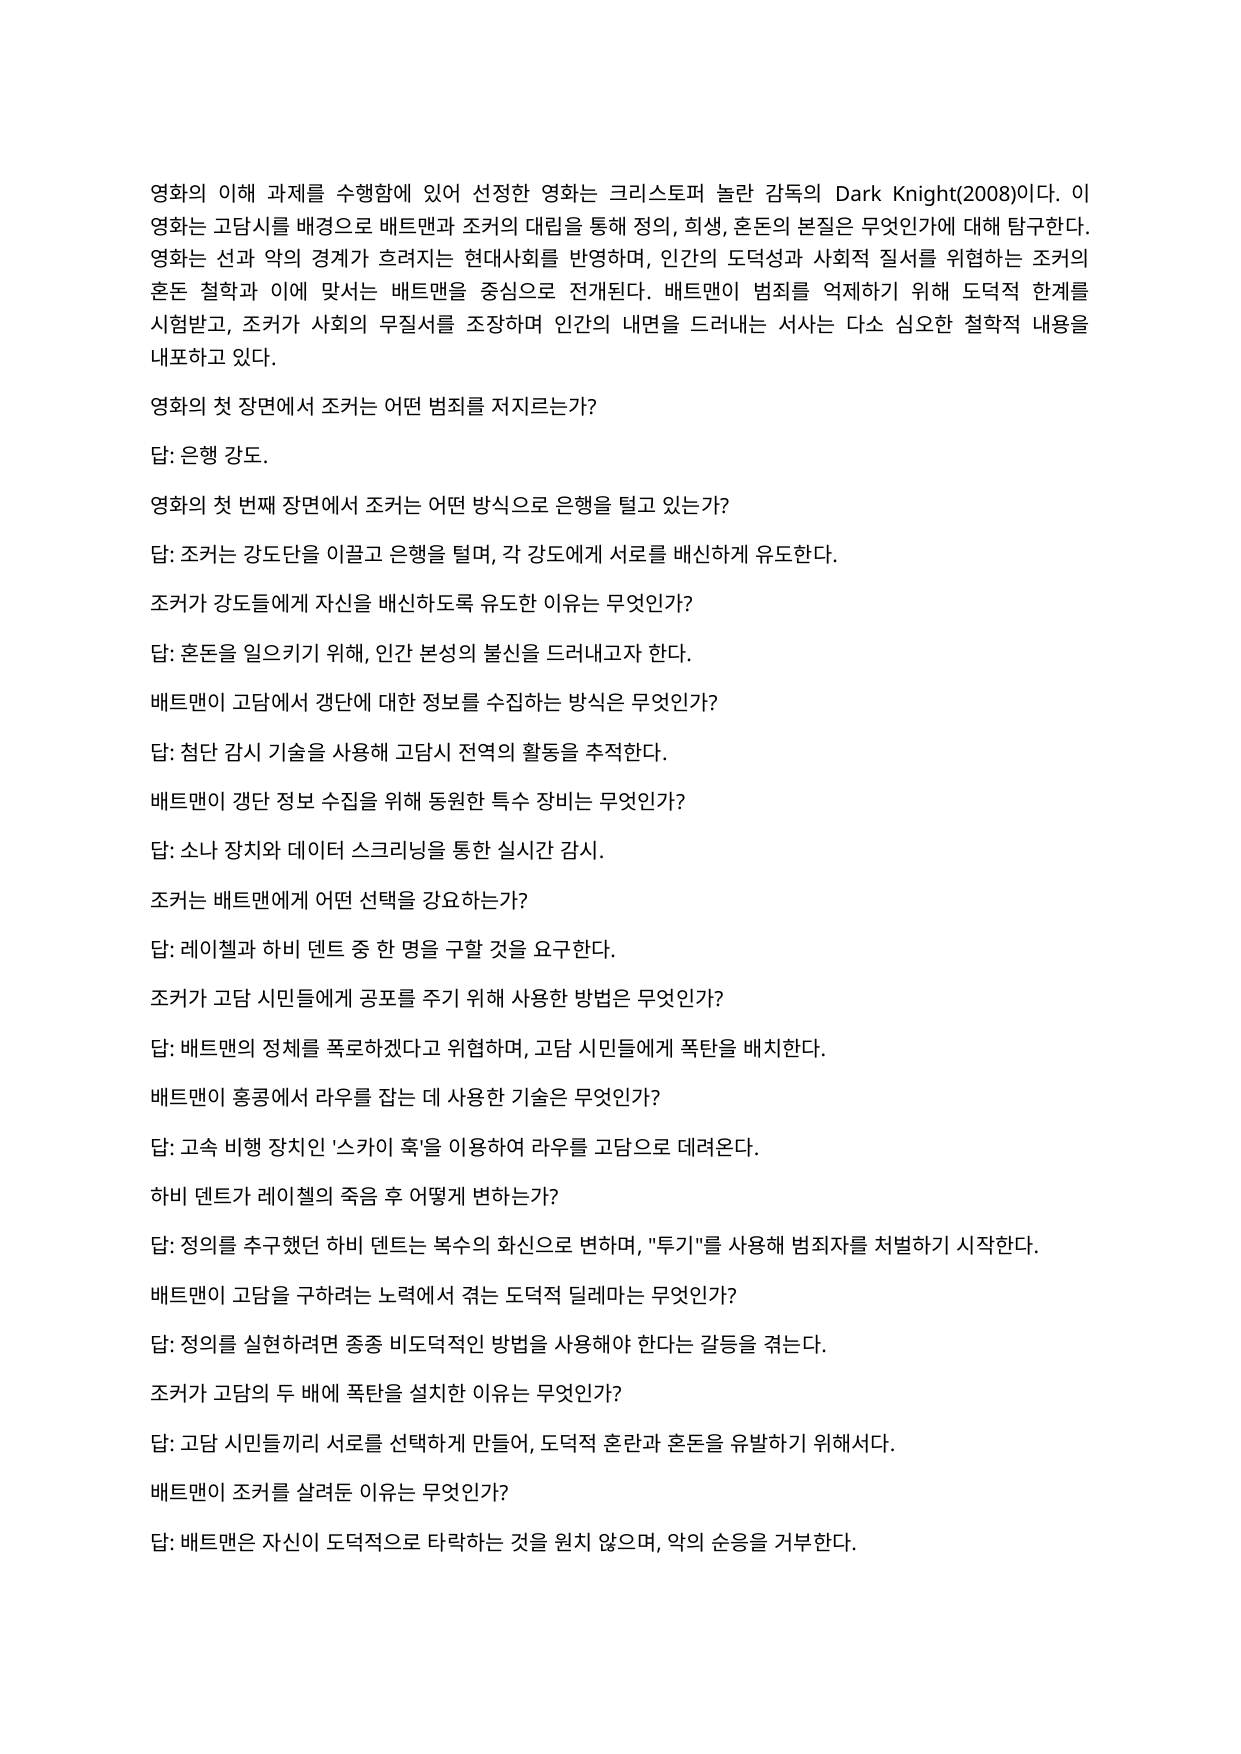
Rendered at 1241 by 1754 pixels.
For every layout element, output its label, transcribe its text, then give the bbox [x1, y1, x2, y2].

text 답: 고속 비행 장치인 '스카이 훅'을 이용하여 라우를 고담으로 데려온다. [150, 1131, 1090, 1161]
text 영화의 첫 번째 장면에서 조커는 어떤 방식으로 은행을 털고 있는가? [150, 489, 1090, 519]
text 영화의 이해 과제를 수행함에 있어 선정한 영화는 크리스토퍼 놀란 감독의 Dark Knight(2008)이다. 이 영화는 고담시를 배경으로 배트맨과 조커의 대립을 통해 정의, 희생, 혼돈의 본질은 무엇인가에 대해 탐구한다. 영화는 선과 악의 경계가 흐려지는 현대사회를 반영하며, 인간의 도덕성과 사회적 질서를 위협하는 조커의 혼돈 철학과 이에 맞서는 배트맨을 중심으로 전개된다. 배트맨이 범죄를 억제하기 위해 도덕적 한계를 시험받고, 조커가 사회의 무질서를 조장하며 인간의 내면을 드러내는 서사는 다소 심오한 철학적 내용을 내포하고 있다. [150, 177, 1090, 371]
text 답: 배트맨은 자신이 도덕적으로 타락하는 것을 원치 않으며, 악의 순응을 거부한다. [150, 1526, 1090, 1556]
text 답: 정의를 실현하려면 종종 비도덕적인 방법을 사용해야 한다는 갈등을 겪는다. [150, 1328, 1090, 1358]
text 배트맨이 조커를 살려둔 이유는 무엇인가? [150, 1476, 1090, 1507]
text 배트맨이 고담에서 갱단에 대한 정보를 수집하는 방식은 무엇인가? [150, 686, 1090, 717]
text 답: 소나 장치와 데이터 스크리닝을 통한 실시간 감시. [150, 834, 1090, 865]
text 배트맨이 홍콩에서 라우를 잡는 데 사용한 기술은 무엇인가? [150, 1081, 1090, 1112]
text 답: 레이첼과 하비 덴트 중 한 명을 구할 것을 요구한다. [150, 933, 1090, 963]
text 배트맨이 갱단 정보 수집을 위해 동원한 특수 장비는 무엇인가? [150, 785, 1090, 815]
text 답: 조커는 강도단을 이끌고 은행을 털며, 각 강도에게 서로를 배신하게 유도한다. [150, 538, 1090, 568]
text 조커가 강도들에게 자신을 배신하도록 유도한 이유는 무엇인가? [150, 588, 1090, 618]
text 답: 은행 강도. [150, 439, 1090, 470]
text 답: 혼돈을 일으키기 위해, 인간 본성의 불신을 드러내고자 한다. [150, 637, 1090, 667]
text 조커가 고담의 두 배에 폭탄을 설치한 이유는 무엇인가? [150, 1378, 1090, 1408]
text 답: 고담 시민들끼리 서로를 선택하게 만들어, 도덕적 혼란과 혼돈을 유발하기 위해서다. [150, 1427, 1090, 1457]
text 배트맨이 고담을 구하려는 노력에서 겪는 도덕적 딜레마는 무엇인가? [150, 1279, 1090, 1309]
text 답: 배트맨의 정체를 폭로하겠다고 위협하며, 고담 시민들에게 폭탄을 배치한다. [150, 1032, 1090, 1062]
text 조커는 배트맨에게 어떤 선택을 강요하는가? [150, 884, 1090, 914]
text 하비 덴트가 레이첼의 죽음 후 어떻게 변하는가? [150, 1180, 1090, 1210]
text 답: 정의를 추구했던 하비 덴트는 복수의 화신으로 변하며, "투기"를 사용해 범죄자를 처벌하기 시작한다. [150, 1229, 1090, 1260]
text 답: 첨단 감시 기술을 사용해 고담시 전역의 활동을 추적한다. [150, 736, 1090, 766]
text 영화의 첫 장면에서 조커는 어떤 범죄를 저지르는가? [150, 390, 1090, 420]
text 조커가 고담 시민들에게 공포를 주기 위해 사용한 방법은 무엇인가? [150, 983, 1090, 1013]
